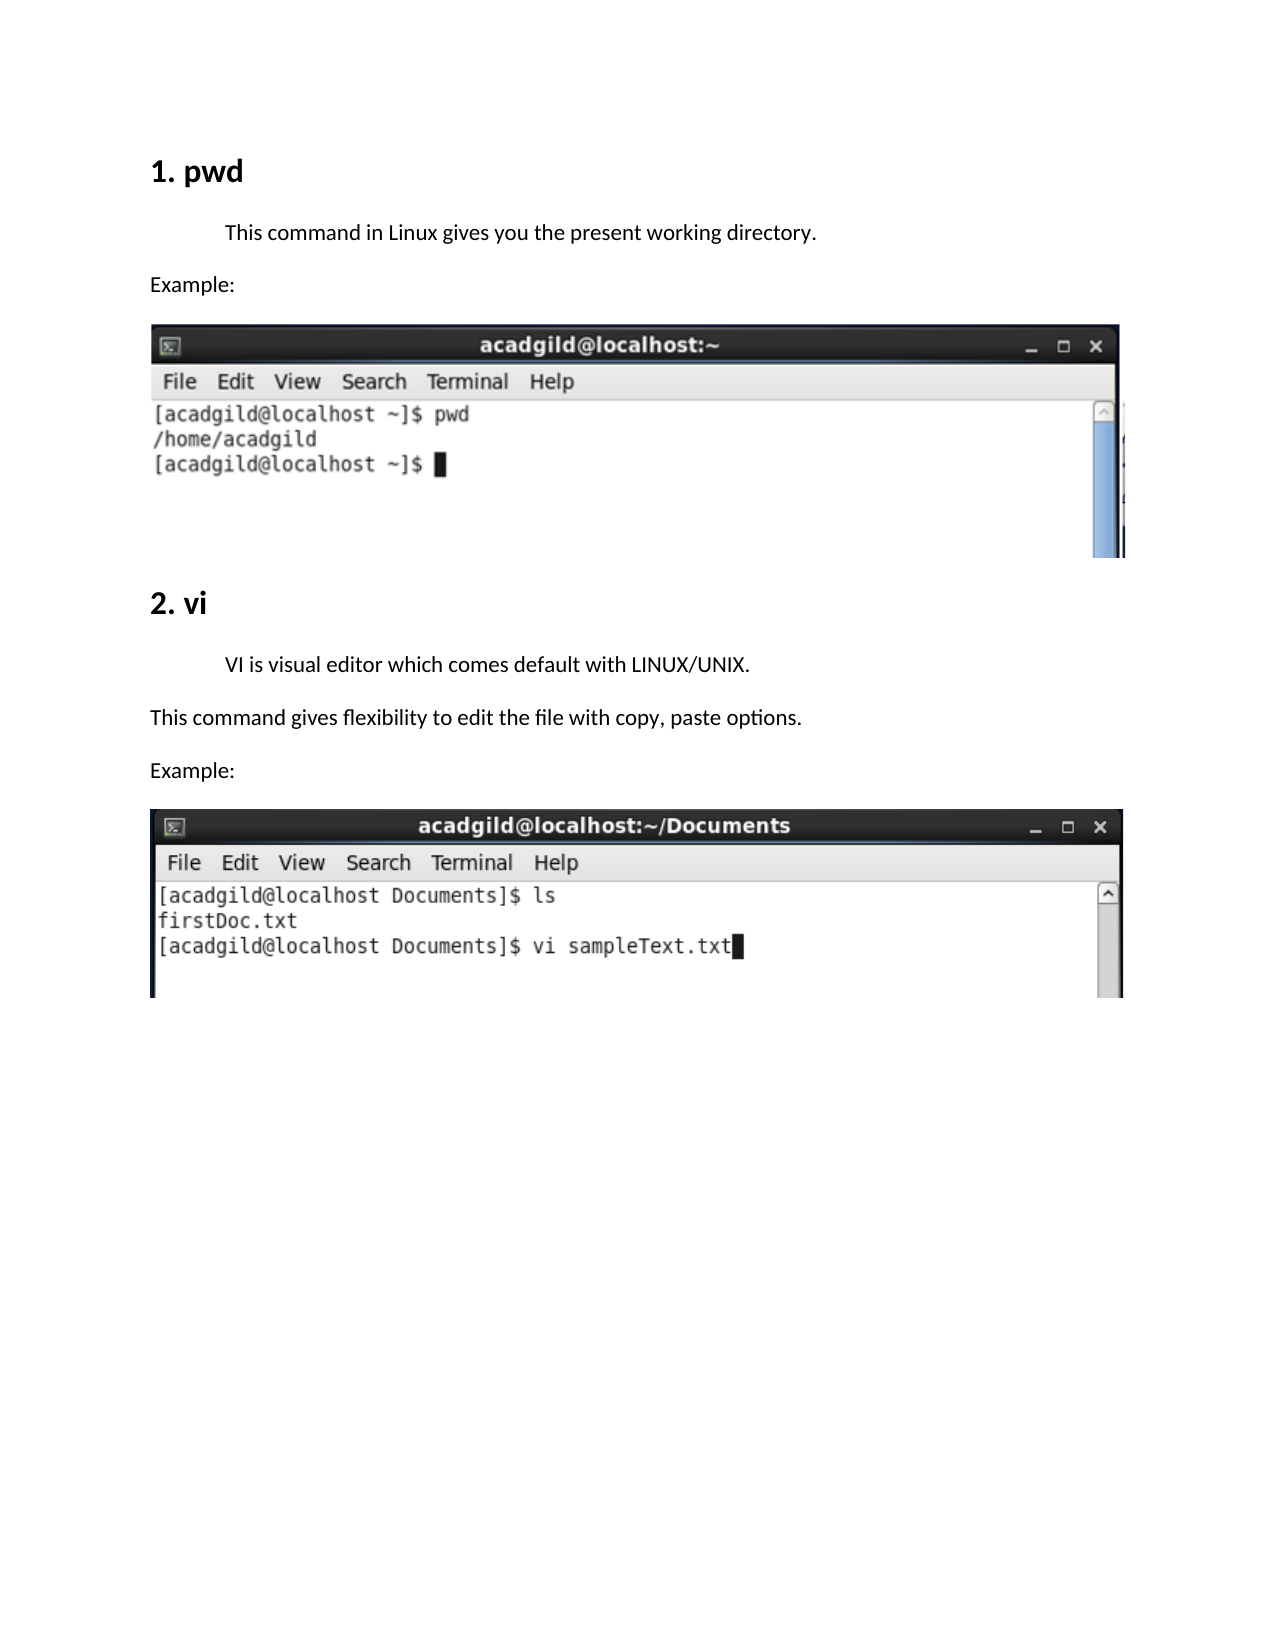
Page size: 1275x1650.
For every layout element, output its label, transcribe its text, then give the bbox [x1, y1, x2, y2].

text This command in Linux gives you the present working directory. [150, 218, 1125, 246]
text Example: [150, 271, 1125, 299]
text 1. pwd [150, 150, 1125, 191]
text This command gives flexibility to edit the file with copy, paste options. [150, 703, 1125, 731]
picture [150, 323, 1125, 558]
text Example: [150, 756, 1125, 784]
picture [150, 809, 1124, 998]
text 2. vi [150, 582, 1125, 623]
text VI is visual editor which comes default with LINUX/UNIX. [150, 650, 1125, 678]
